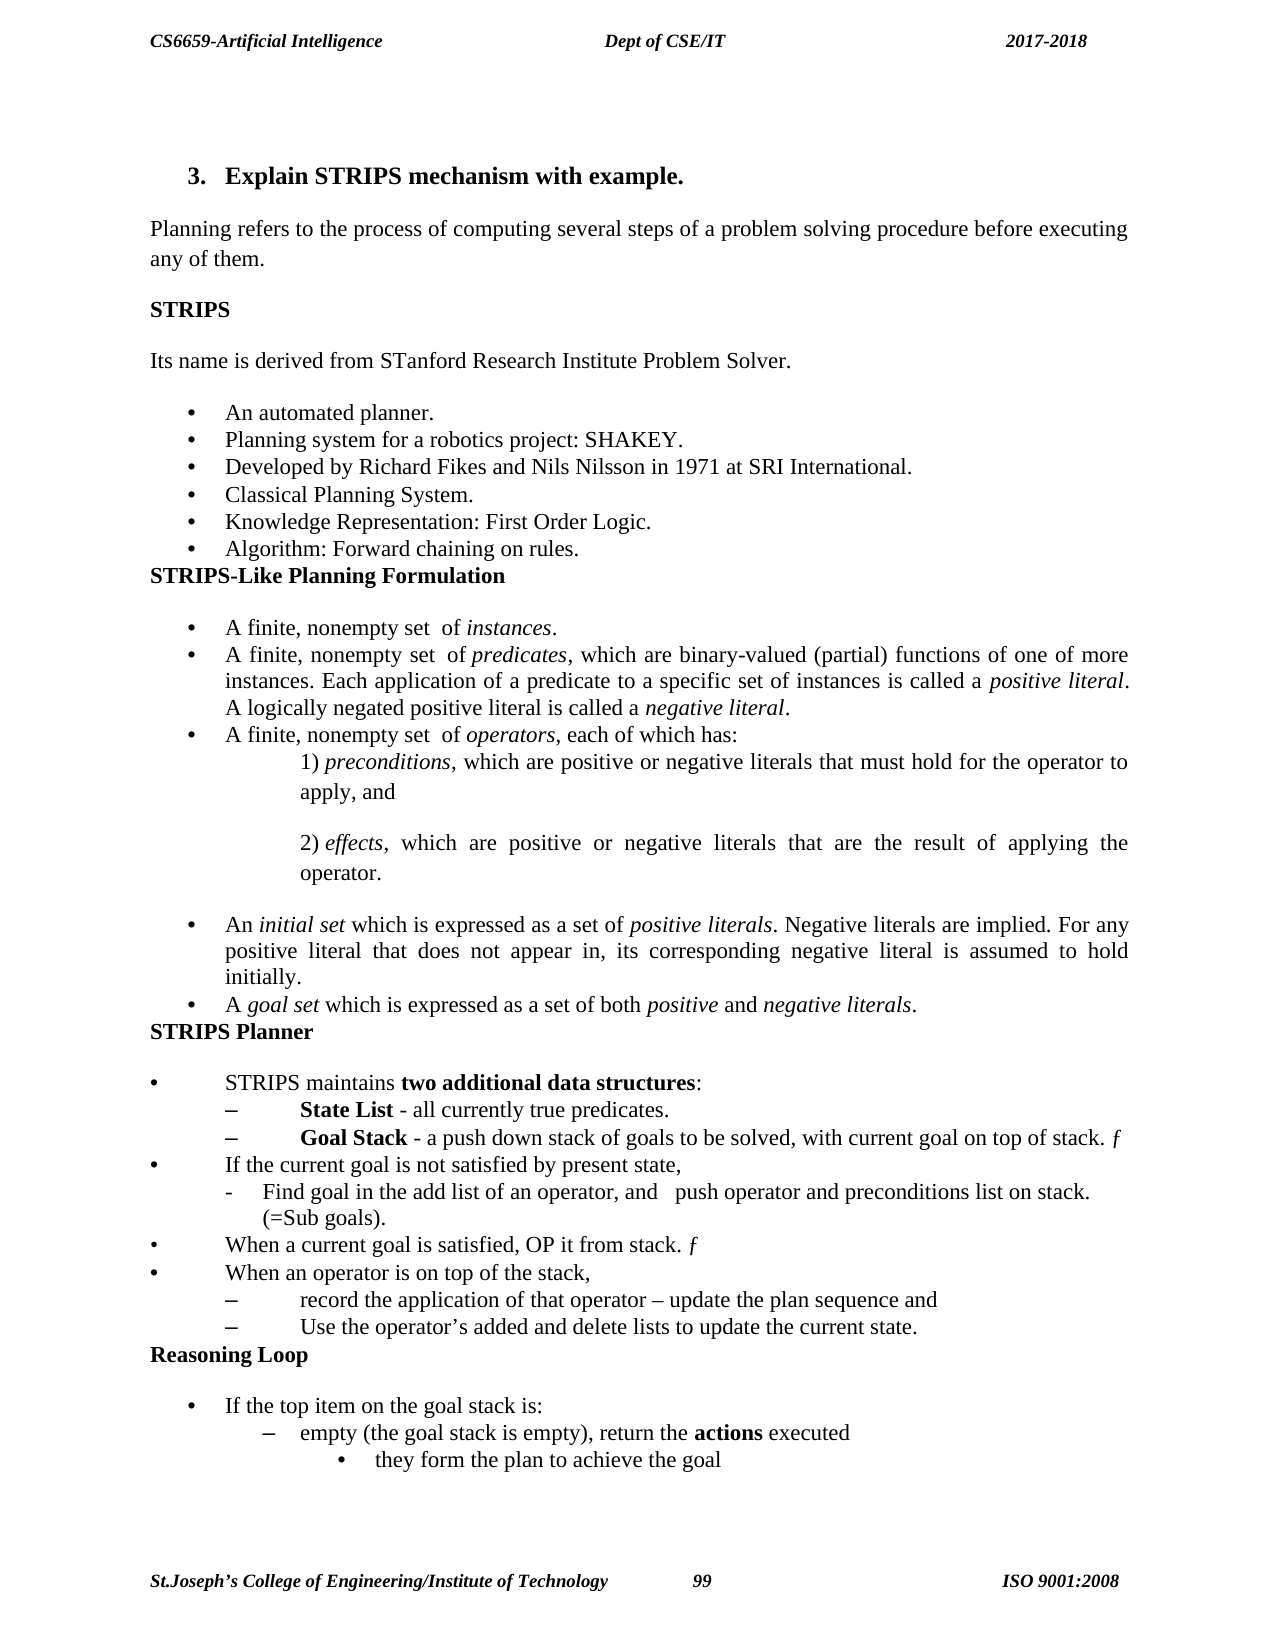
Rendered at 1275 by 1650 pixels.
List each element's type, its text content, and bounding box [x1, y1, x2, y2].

list Planning system for a robotics project: SHAKEY. [187, 426, 1130, 452]
text STRIPS [150, 297, 1130, 323]
list An initial set which is expressed as a set of positive literals. Negative literals are implied. For any positive literal that does not appear in, its corresponding negative literal is assumed to hold initially. [187, 911, 1130, 990]
text Its name is derived from STanford Research Institute Problem Solver. [150, 348, 1130, 374]
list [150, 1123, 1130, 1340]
list Developed by Richard Fikes and Nils Nilsson in 1971 at SRI International. [187, 453, 1130, 480]
list Classical Planning System. [187, 481, 1130, 507]
list Knowledge Representation: First Order Logic. [187, 508, 1130, 534]
text 2) effects, which are positive or negative literals that are the result of applying the operator. [300, 829, 1130, 886]
list Algorithm: Forward chaining on rules. [187, 535, 1130, 562]
text STRIPS-Like Planning Formulation [150, 562, 1130, 589]
text 1) preconditions, which are positive or negative literals that must hold for the operator to apply, and [300, 748, 1130, 804]
list State List - all currently true predicates. [225, 1096, 1130, 1123]
list STRIPS maintains two additional data structures: [150, 1069, 1130, 1095]
list A finite, nonempty set of instances. [187, 613, 1130, 640]
list Explain STRIPS mechanism with example. [187, 161, 1125, 190]
text STRIPS Planner [150, 1018, 1130, 1044]
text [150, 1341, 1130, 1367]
text Planning refers to the process of computing several steps of a problem solving procedure before executing any of them. [150, 215, 1130, 272]
list A goal set which is expressed as a set of both positive and negative literals. [187, 991, 1130, 1017]
list A finite, nonempty set of predicates, which are binary-valued (partial) functions of one of more instances. Each application of a predicate to a specific set of instances is called a positive literal. A logically negated positive literal is called a negative literal. [187, 641, 1130, 720]
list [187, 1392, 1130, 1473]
list An automated planner. [187, 399, 1130, 425]
list A finite, nonempty set of operators, each of which has: [187, 721, 1130, 747]
